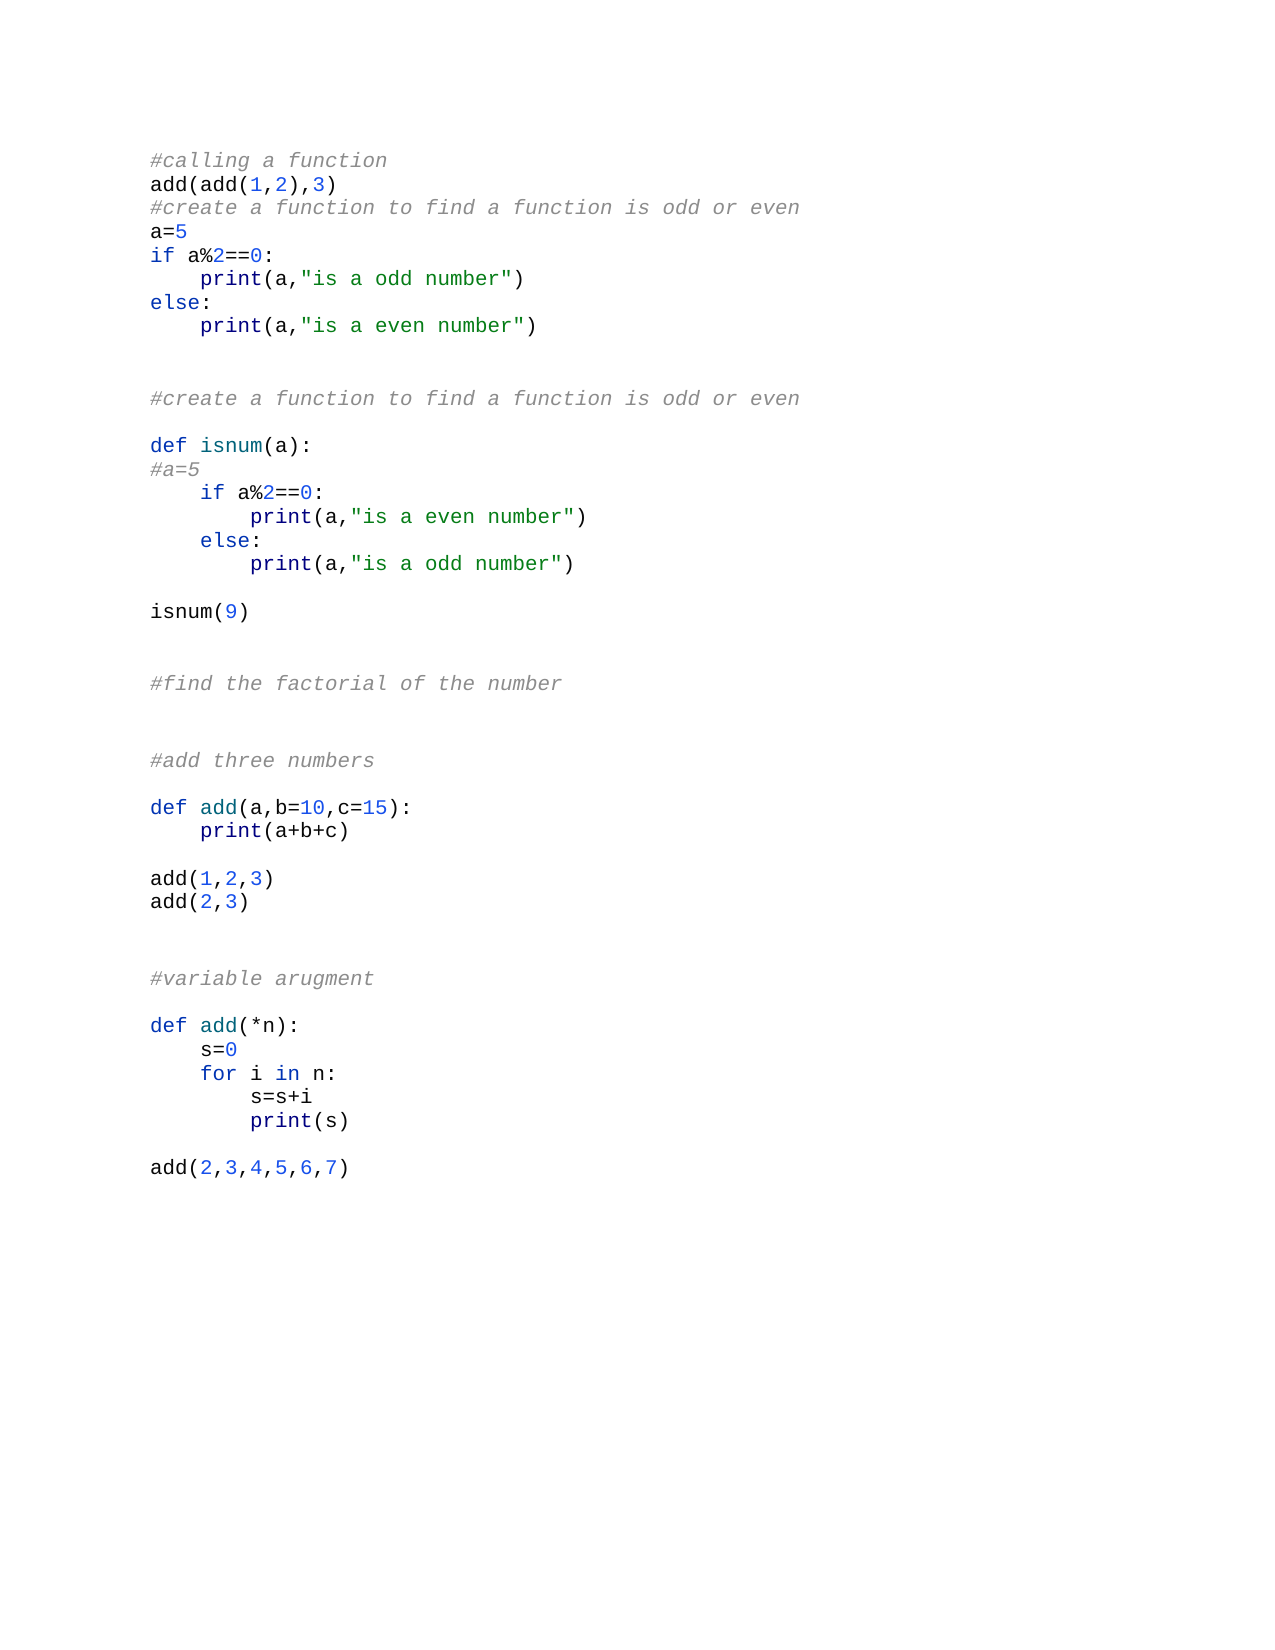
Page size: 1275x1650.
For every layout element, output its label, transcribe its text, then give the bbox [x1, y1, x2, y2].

text #variable arugment def add(*n): s=0 for i in n: s=s+i print(s) add(2,3,4,5,6,7) [150, 968, 1125, 1181]
text #create a function to find a function is odd or even a=5 if a%2==0: print(a,"is a odd number") else: print(a,"is a even number") [150, 197, 1125, 363]
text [150, 150, 1125, 197]
text #find the factorial of the number [150, 673, 1125, 697]
text #create a function to find a function is odd or even def isnum(a): #a=5 if a%2==0: print(a,"is a even number") else: print(a,"is a odd number") isnum(9) [150, 388, 1125, 648]
text #add three numbers def add(a,b=10,c=15): print(a+b+c) add(1,2,3) add(2,3) [150, 749, 1125, 915]
